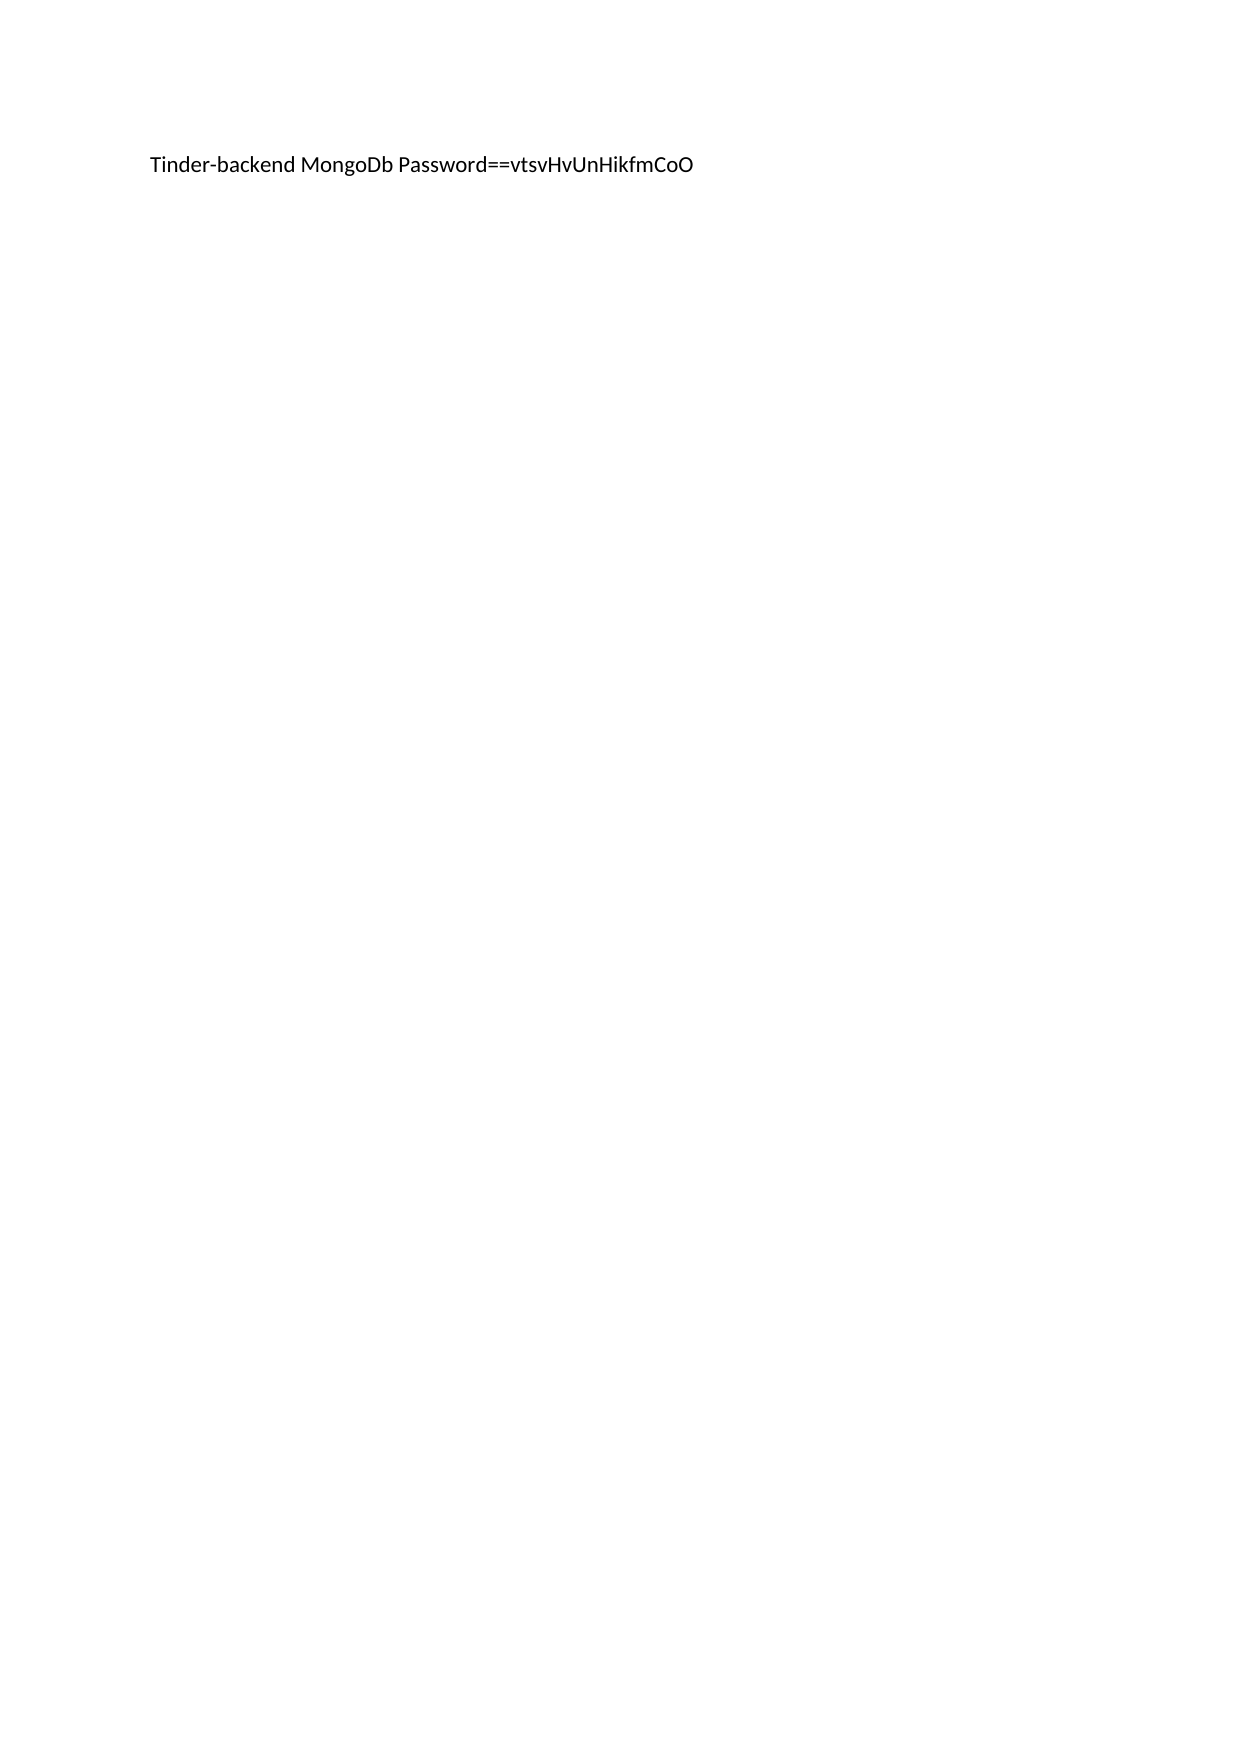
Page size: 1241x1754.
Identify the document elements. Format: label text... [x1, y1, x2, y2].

text Tinder-backend MongoDb Password==vtsvHvUnHikfmCoO [150, 150, 1090, 178]
